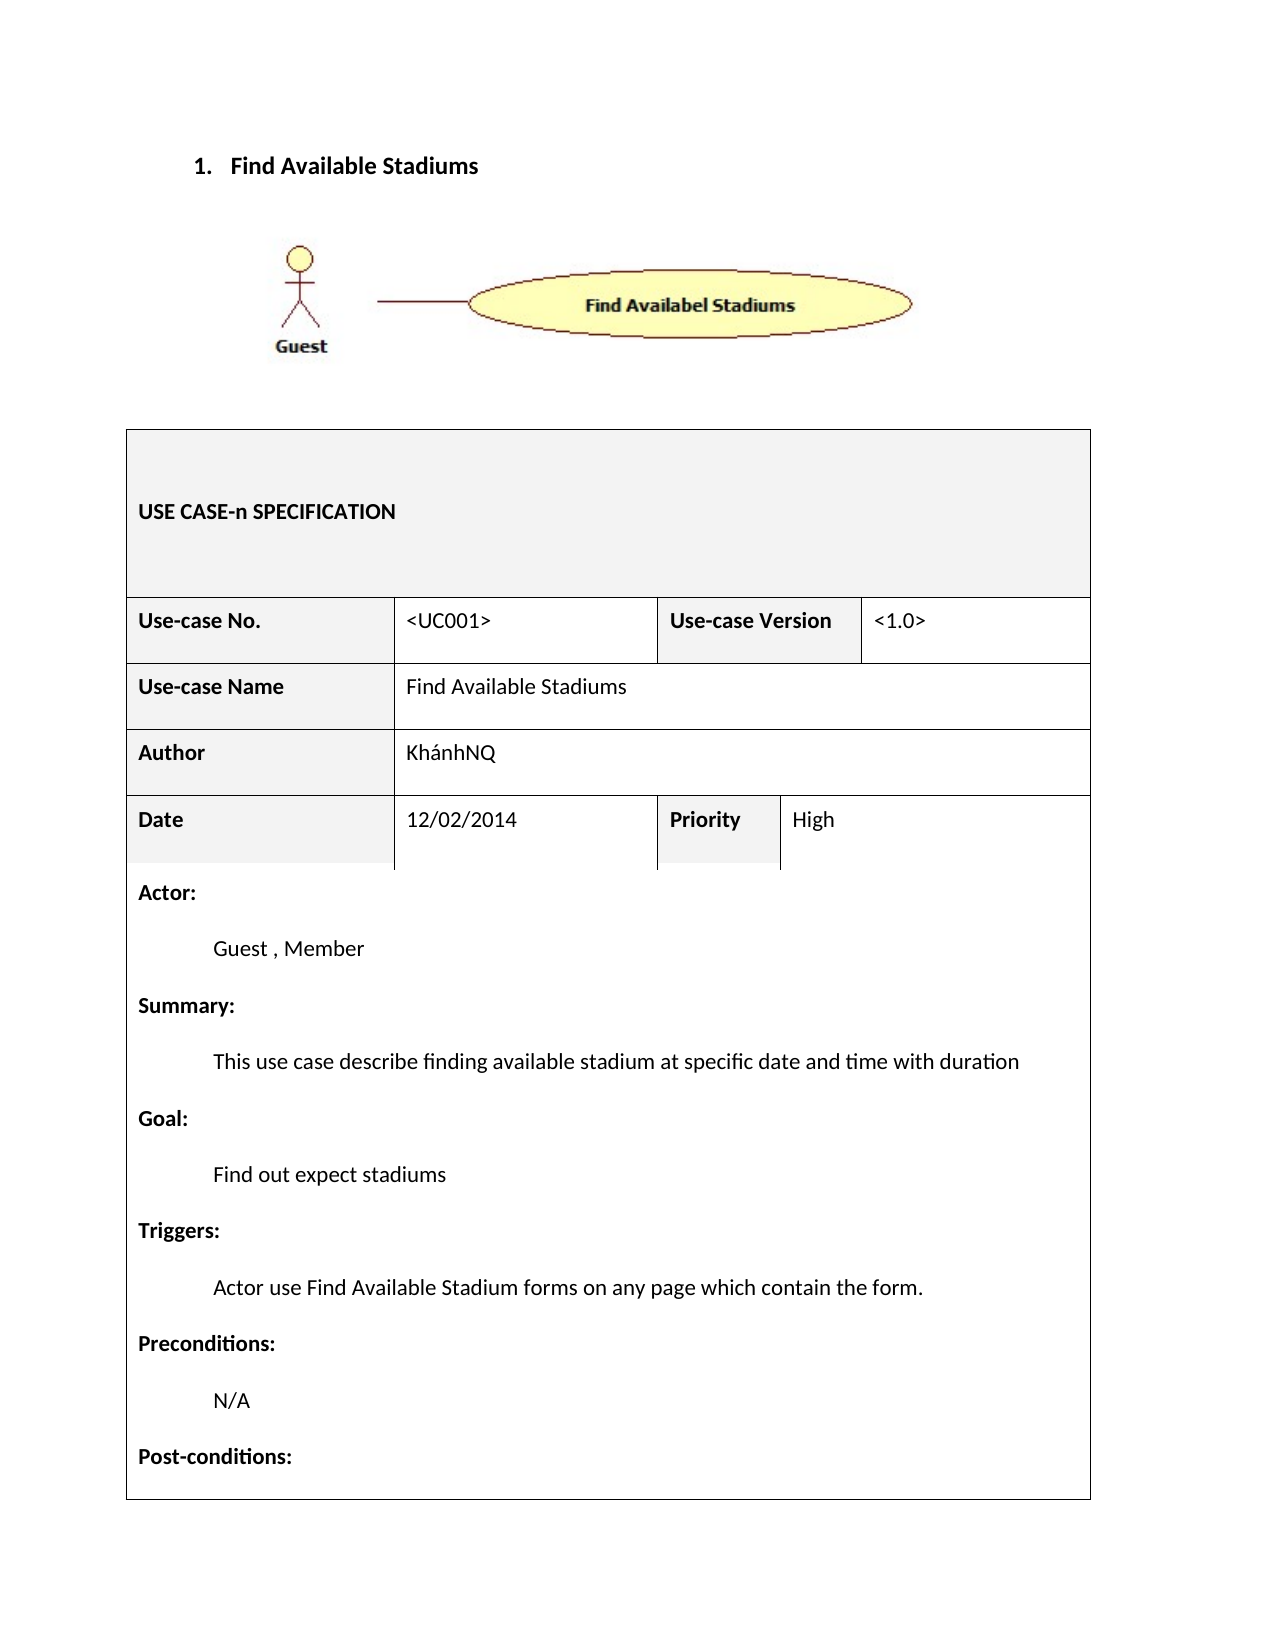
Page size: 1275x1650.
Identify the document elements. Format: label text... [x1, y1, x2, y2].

picture [193, 213, 944, 397]
table_header USE CASE-n SPECIFICATION [127, 430, 1090, 597]
table_cell Use-case Name [127, 664, 394, 729]
table_cell High [781, 796, 1090, 863]
table_cell KhánhNQ [395, 730, 1090, 795]
table_cell <1.0> [862, 598, 1090, 663]
table_cell Use-case Version [658, 598, 861, 663]
table_cell Author [127, 730, 394, 795]
table_cell Date [127, 796, 394, 863]
table_cell Priority [658, 796, 780, 863]
table_cell <UC001> [395, 598, 657, 663]
table_cell 12/02/2014 [395, 796, 657, 863]
table_cell Use-case No. [127, 598, 394, 663]
list Find Available Stadiums [193, 150, 1125, 181]
table_cell Find Available Stadiums [395, 664, 1090, 729]
